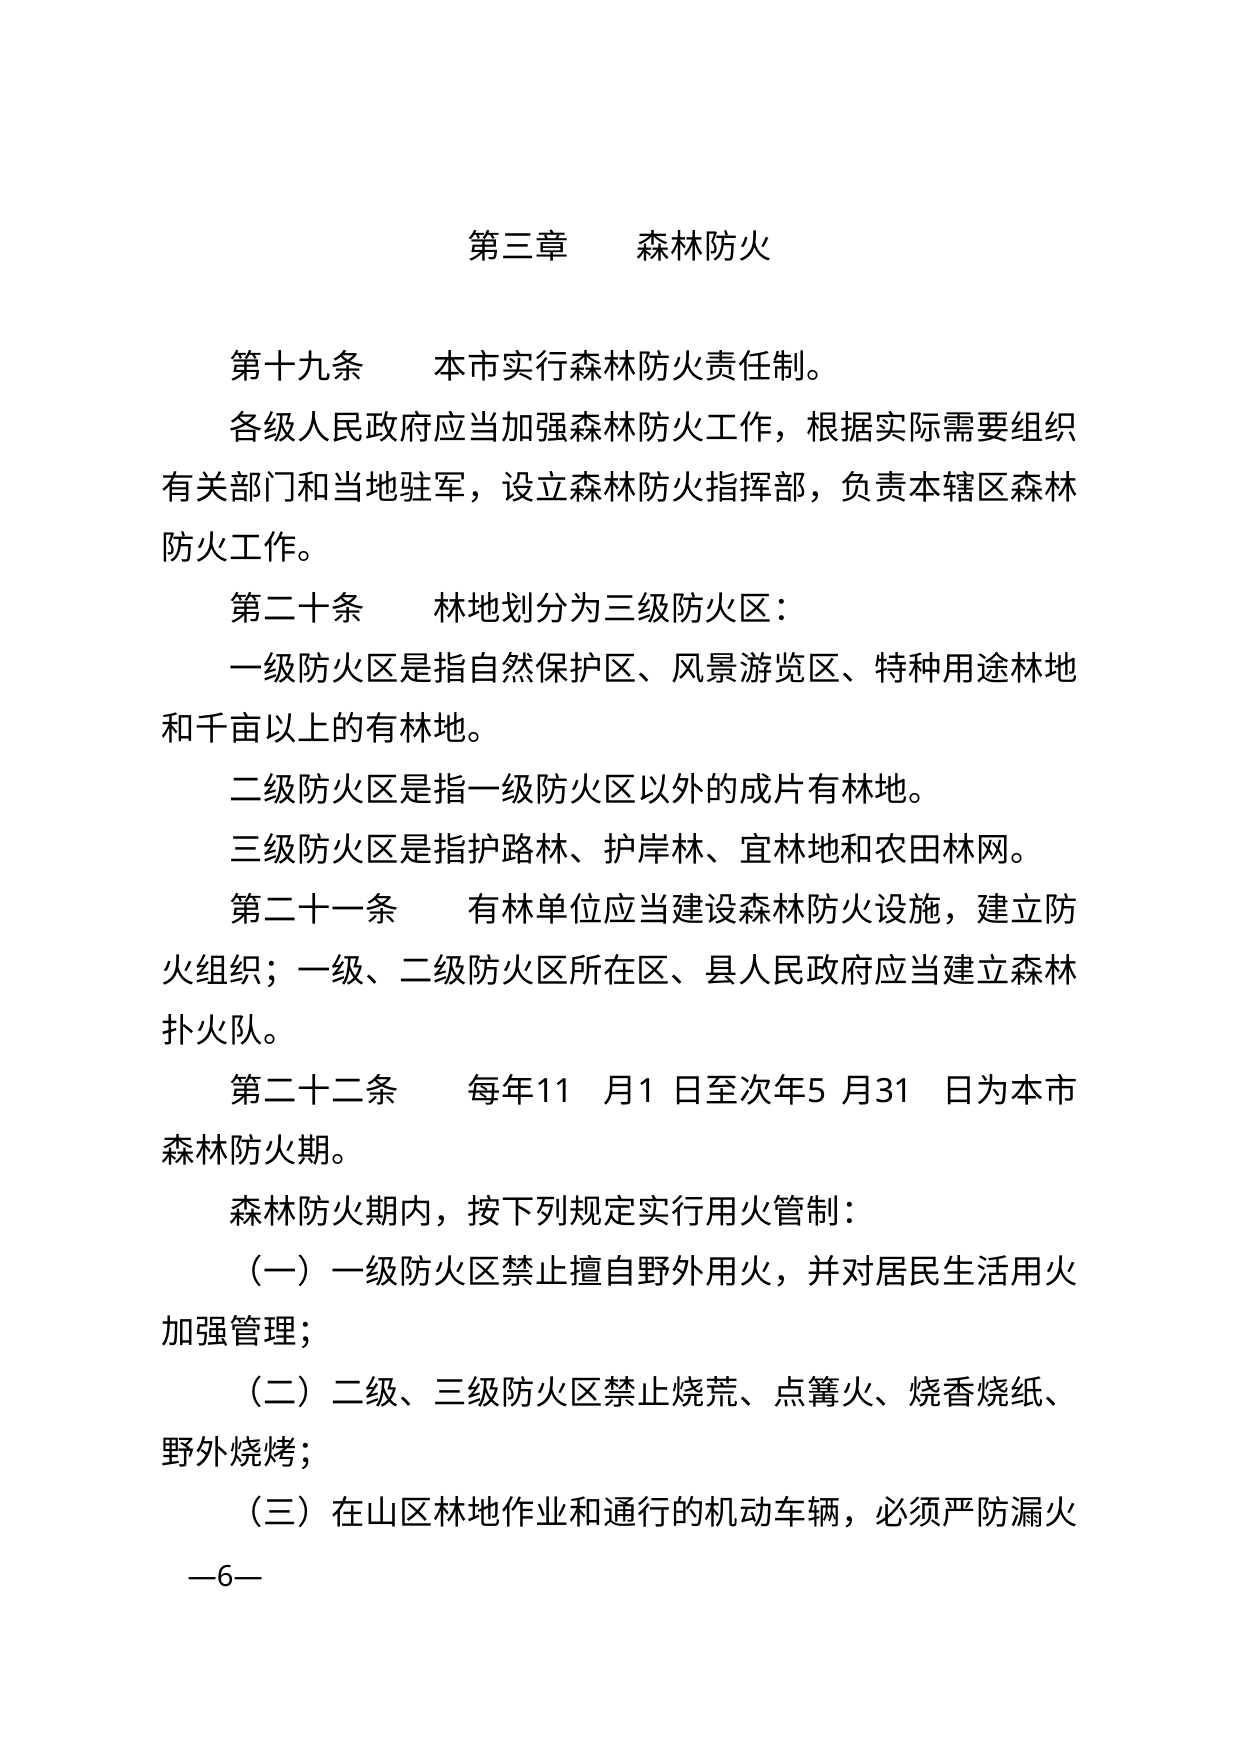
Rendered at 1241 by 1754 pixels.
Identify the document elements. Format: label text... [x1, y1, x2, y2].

text 三级防火区是指护路林、护岸林、宜林地和农田林网。 [162, 817, 1078, 877]
text 第二十二条 每年11月1日至次年5月31日为本市森林防火期。 [162, 1058, 1078, 1178]
text 第二十一条 有林单位应当建设森林防火设施，建立防火组织；一级、二级防火区所在区、县人民政府应当建立森林扑火队。 [162, 877, 1078, 1058]
text 第十九条 本市实行森林防火责任制。 [162, 334, 1078, 394]
text 一级防火区是指自然保护区、风景游览区、特种用途林地和千亩以上的有林地。 [162, 636, 1078, 756]
text 森林防火期内，按下列规定实行用火管制： [162, 1178, 1078, 1239]
text 各级人民政府应当加强森林防火工作，根据实际需要组织有关部门和当地驻军，设立森林防火指挥部，负责本辖区森林防火工作。 [162, 394, 1078, 575]
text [162, 1480, 1078, 1540]
text 第三章 森林防火 [162, 213, 1078, 274]
text （一）一级防火区禁止擅自野外用火，并对居民生活用火加强管理； [162, 1239, 1078, 1359]
text 第二十条 林地划分为三级防火区： [162, 575, 1078, 636]
text （二）二级、三级防火区禁止烧荒、点篝火、烧香烧纸、野外烧烤； [162, 1359, 1078, 1480]
text 二级防火区是指一级防火区以外的成片有林地。 [162, 756, 1078, 817]
